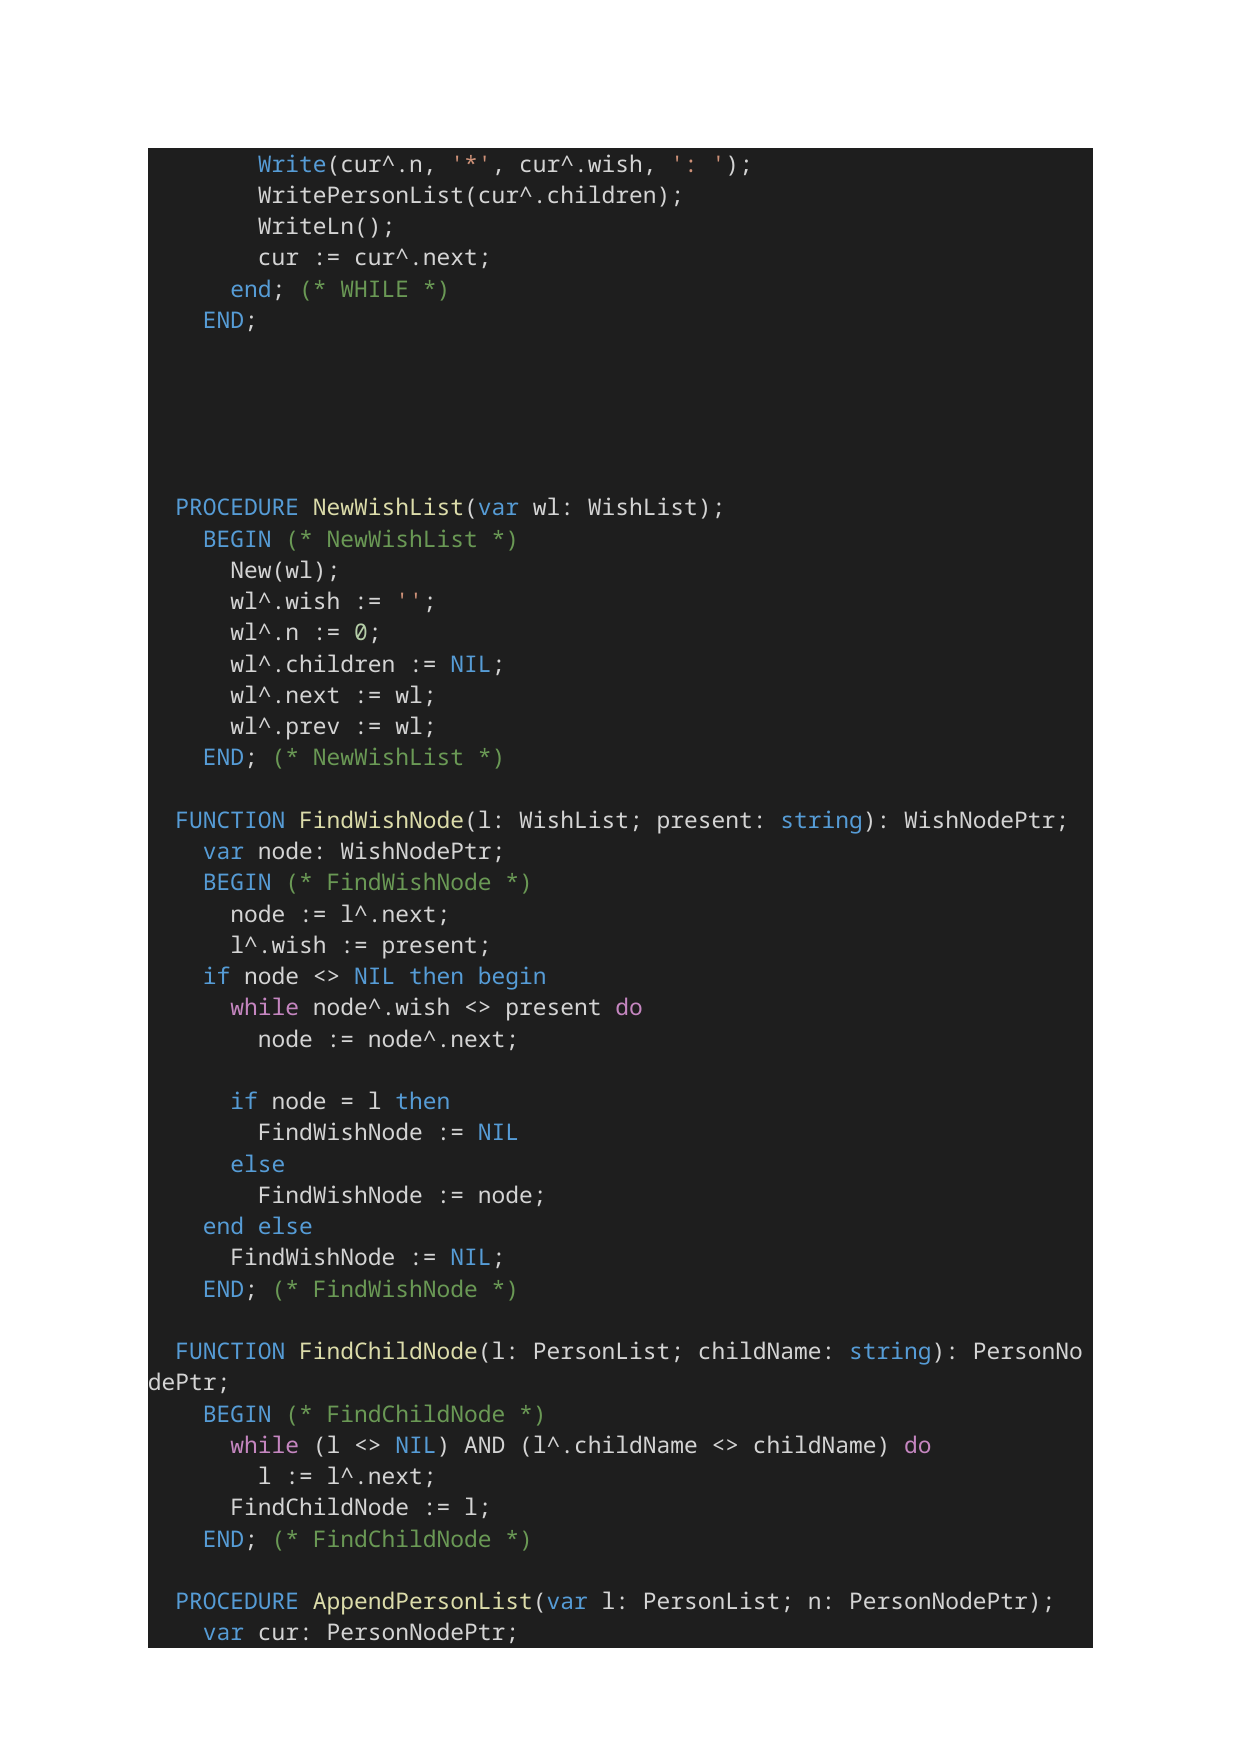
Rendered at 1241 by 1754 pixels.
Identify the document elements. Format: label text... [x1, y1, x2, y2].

text WritePersonList(cur^.children); [148, 179, 1093, 210]
text END; (* FindWishNode *) [148, 1273, 1093, 1304]
text end; (* WHILE *) [148, 273, 1093, 304]
text PROCEDURE NewWishList(var wl: WishList); [148, 491, 1093, 523]
text var cur: PersonNodePtr; [148, 1616, 1093, 1648]
text FindWishNode := NIL; [148, 1241, 1093, 1273]
text wl^.children := NIL; [148, 648, 1093, 679]
text FindWishNode := NIL [148, 1116, 1093, 1148]
text END; (* NewWishList *) [148, 741, 1093, 773]
text cur := cur^.next; [148, 241, 1093, 273]
text FindWishNode := node; [148, 1179, 1093, 1210]
text else [148, 1148, 1093, 1179]
text if node <> NIL then begin [148, 960, 1093, 991]
text if node = l then [148, 1085, 1093, 1116]
text FindChildNode := l; [148, 1491, 1093, 1523]
text var node: WishNodePtr; [148, 835, 1093, 866]
text BEGIN (* FindWishNode *) [148, 866, 1093, 898]
text wl^.n := 0; [148, 616, 1093, 648]
text while node^.wish <> present do [148, 991, 1093, 1023]
text FUNCTION FindChildNode(l: PersonList; childName: string): PersonNodePtr; [148, 1335, 1093, 1398]
text New(wl); [148, 554, 1093, 585]
text Write(cur^.n, '*', cur^.wish, ': '); [148, 148, 1093, 179]
text END; (* FindChildNode *) [148, 1523, 1093, 1554]
text end else [148, 1210, 1093, 1241]
text WriteLn(); [148, 210, 1093, 241]
text while (l <> NIL) AND (l^.childName <> childName) do [148, 1429, 1093, 1460]
text wl^.wish := ''; [148, 585, 1093, 616]
text wl^.next := wl; [148, 679, 1093, 710]
text END; [148, 304, 1093, 335]
text l^.wish := present; [148, 929, 1093, 960]
text PROCEDURE AppendPersonList(var l: PersonList; n: PersonNodePtr); [148, 1585, 1093, 1616]
text FUNCTION FindWishNode(l: WishList; present: string): WishNodePtr; [148, 804, 1093, 835]
text BEGIN (* FindChildNode *) [148, 1398, 1093, 1429]
text wl^.prev := wl; [148, 710, 1093, 741]
text node := l^.next; [148, 898, 1093, 929]
text l := l^.next; [148, 1460, 1093, 1491]
text node := node^.next; [148, 1023, 1093, 1054]
text BEGIN (* NewWishList *) [148, 523, 1093, 554]
